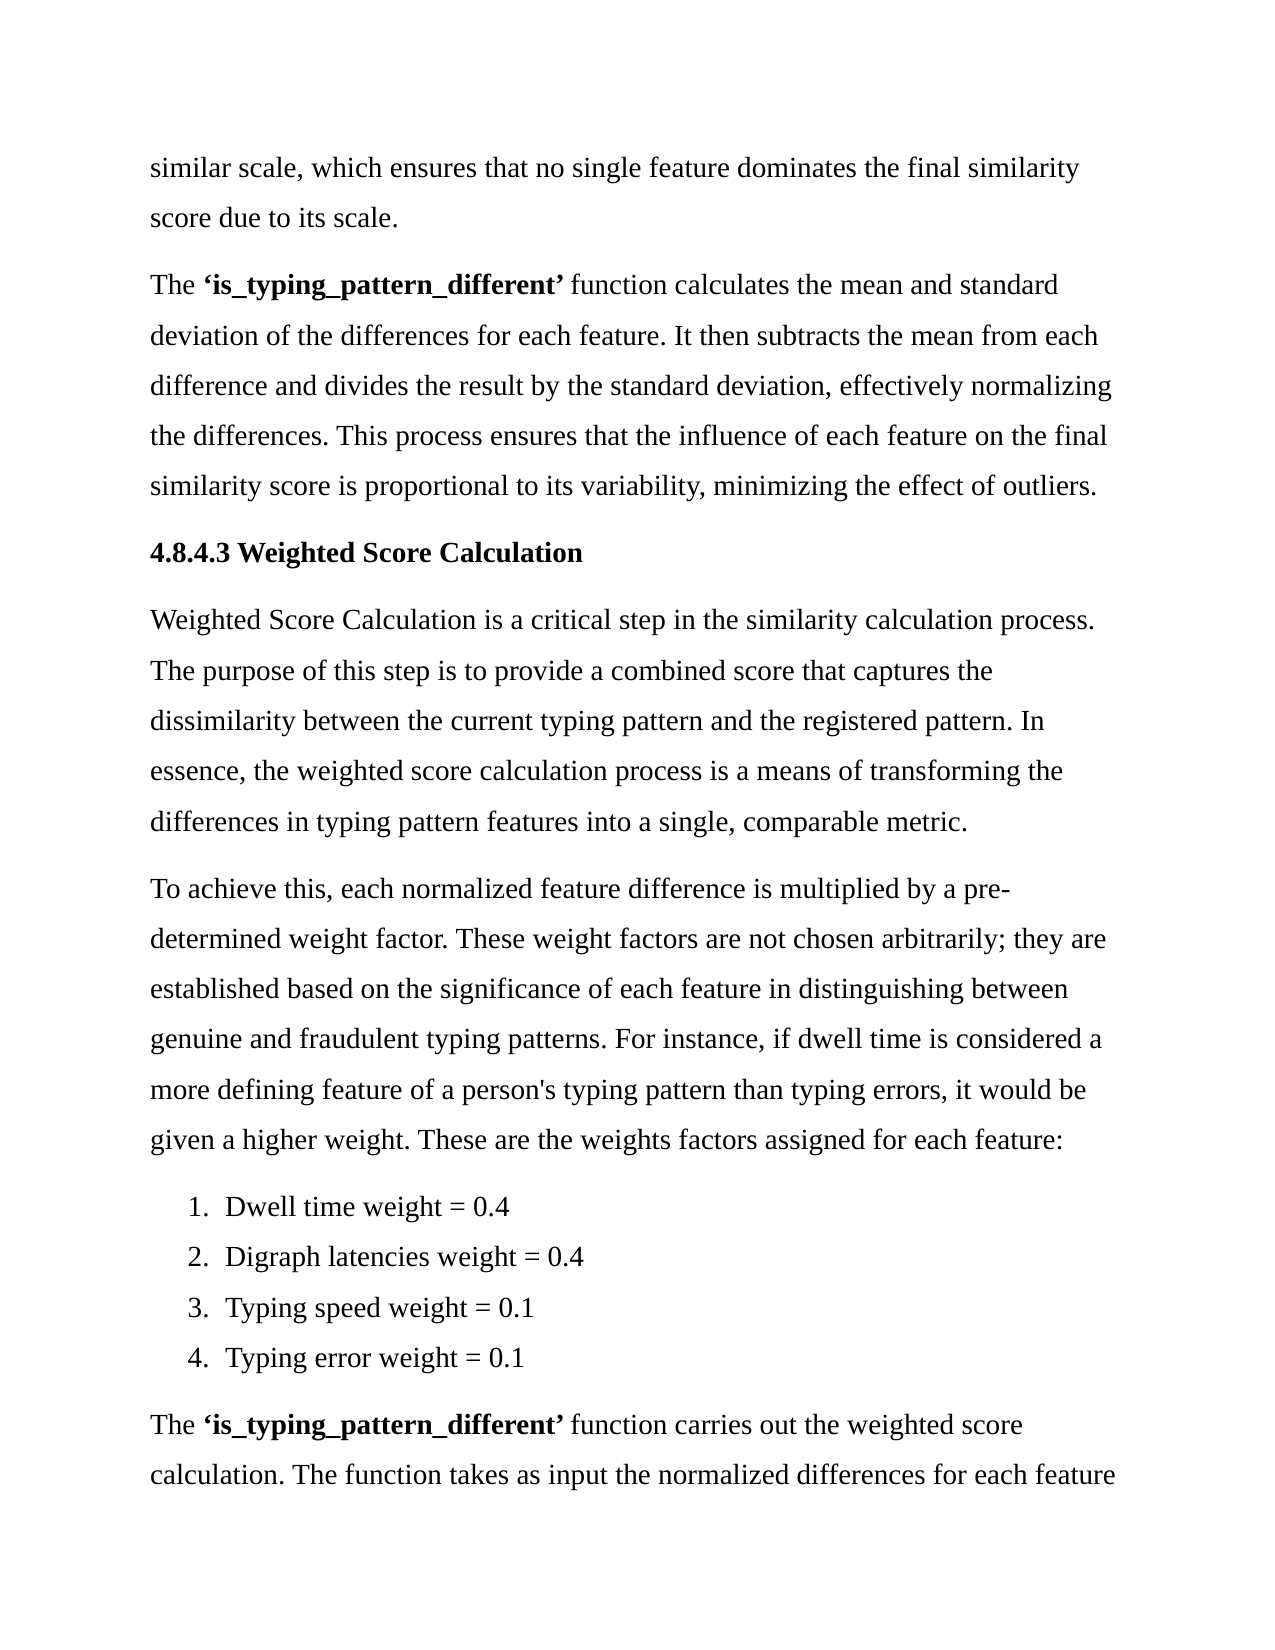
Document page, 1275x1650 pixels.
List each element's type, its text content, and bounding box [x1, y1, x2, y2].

list Digraph latencies weight = 0.4 [187, 1239, 1125, 1273]
text 4.8.4.3 Weighted Score Calculation [150, 536, 1125, 569]
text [150, 150, 1125, 234]
list Typing speed weight = 0.1 [187, 1290, 1125, 1323]
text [150, 1407, 1125, 1491]
list Typing error weight = 0.1 [187, 1340, 1125, 1374]
list Dwell time weight = 0.4 [187, 1189, 1125, 1223]
text Weighted Score Calculation is a critical step in the similarity calculation process. The purpose of this step is to provide a combined score that captures the dissimilarity between the current typing pattern and the registered pattern. In essence, the weighted score calculation process is a means of transforming the differences in typing pattern features into a single, comparable metric. [150, 602, 1125, 837]
text To achieve this, each normalized feature difference is multiplied by a pre-determined weight factor. These weight factors are not chosen arbitrarily; they are established based on the significance of each feature in distinguishing between genuine and fraudulent typing patterns. For instance, if dwell time is considered a more defining feature of a person's typing pattern than typing errors, it would be given a higher weight. These are the weights factors assigned for each feature: [150, 871, 1125, 1156]
text The ‘is_typing_pattern_different’ function calculates the mean and standard deviation of the differences for each feature. It then subtracts the mean from each difference and divides the result by the standard deviation, effectively normalizing the differences. This process ensures that the influence of each feature on the final similarity score is proportional to its variability, minimizing the effect of outliers. [150, 267, 1125, 502]
